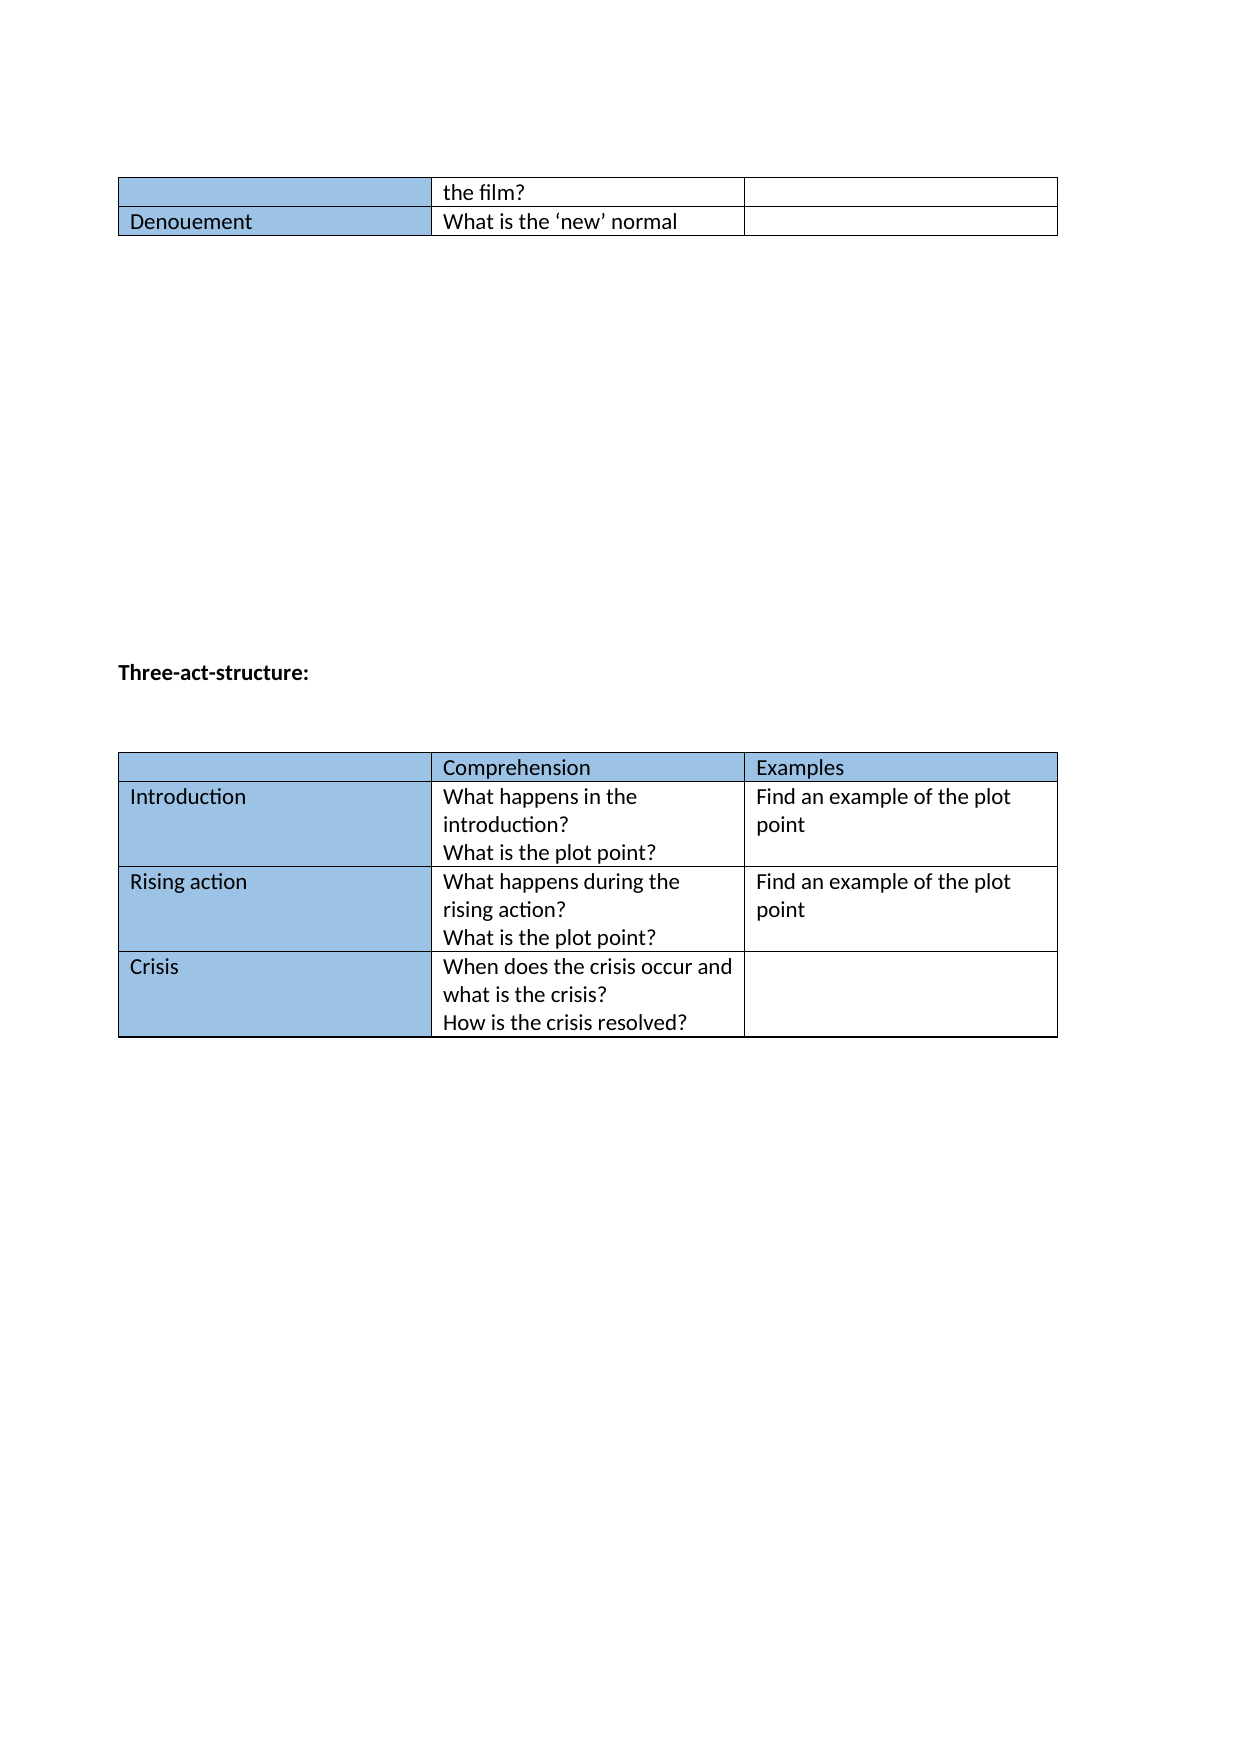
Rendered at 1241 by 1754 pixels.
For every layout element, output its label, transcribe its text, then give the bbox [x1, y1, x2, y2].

table_header [119, 753, 431, 781]
text Three-act-structure: [118, 658, 1122, 686]
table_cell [432, 178, 744, 206]
table_cell What happens in the introduction? What is the plot point? [432, 782, 744, 866]
table_header Comprehension [432, 753, 744, 781]
table_cell Rising action [119, 867, 431, 951]
table_cell Find an example of the plot point [745, 782, 1057, 866]
table_cell Find an example of the plot point [745, 867, 1057, 951]
table_cell Introduction [119, 782, 431, 866]
table_cell [745, 178, 1057, 206]
table_cell [745, 952, 1057, 1036]
table_cell Crisis [119, 952, 431, 1036]
table_cell [745, 207, 1057, 235]
table_cell What happens during the rising action? What is the plot point? [432, 867, 744, 951]
table_header Examples [745, 753, 1057, 781]
table_cell When does the crisis occur and what is the crisis? How is the crisis resolved? [432, 952, 744, 1036]
table_cell What is the ‘new’ normal [432, 207, 744, 235]
table_cell Climax [119, 178, 431, 206]
table_cell Denouement [119, 207, 431, 235]
